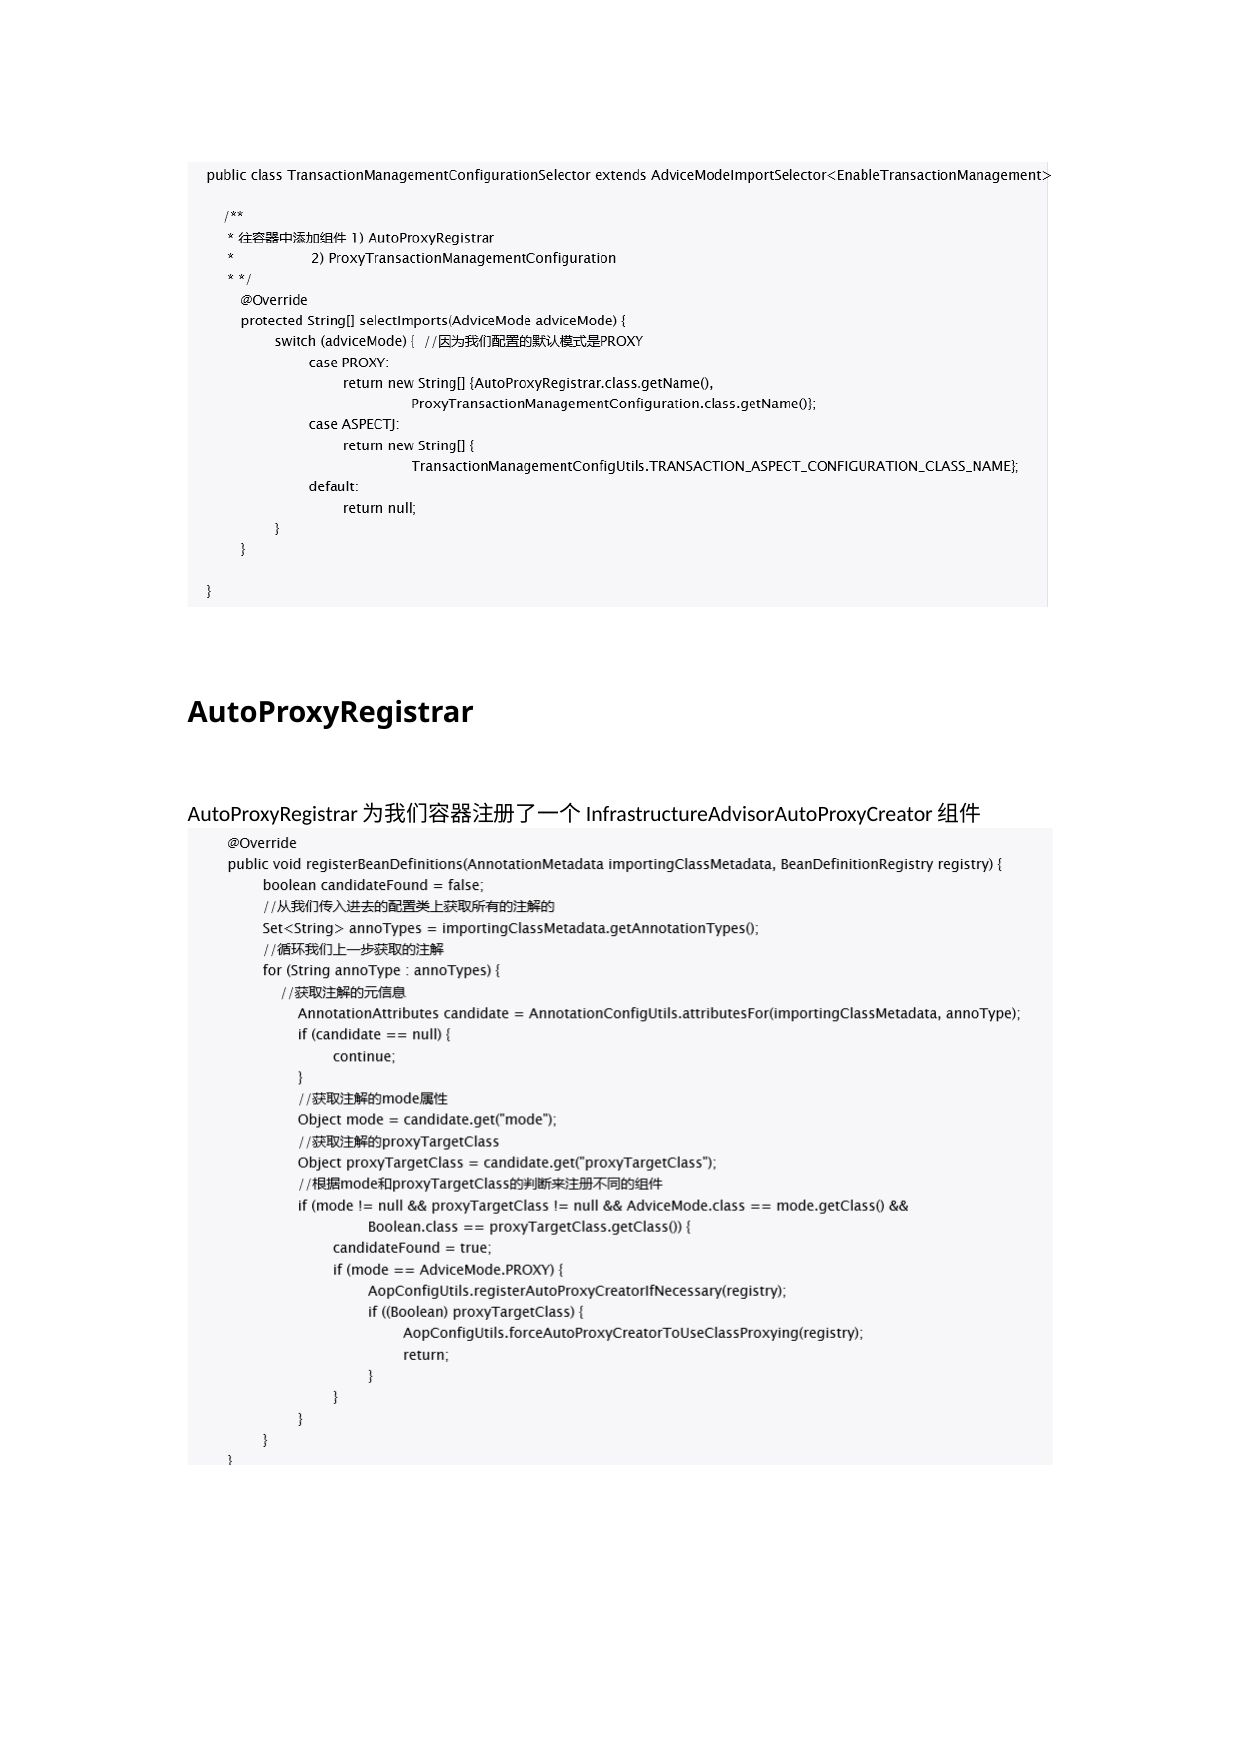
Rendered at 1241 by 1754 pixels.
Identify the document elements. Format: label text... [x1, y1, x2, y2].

text AutoProxyRegistrar为我们容器注册了一个InfrastructureAdvisorAutoProxyCreator组件 [187, 796, 1053, 828]
picture [187, 828, 1053, 1465]
picture [187, 162, 1053, 607]
subtitle AutoProxyRegistrar [187, 679, 1053, 744]
